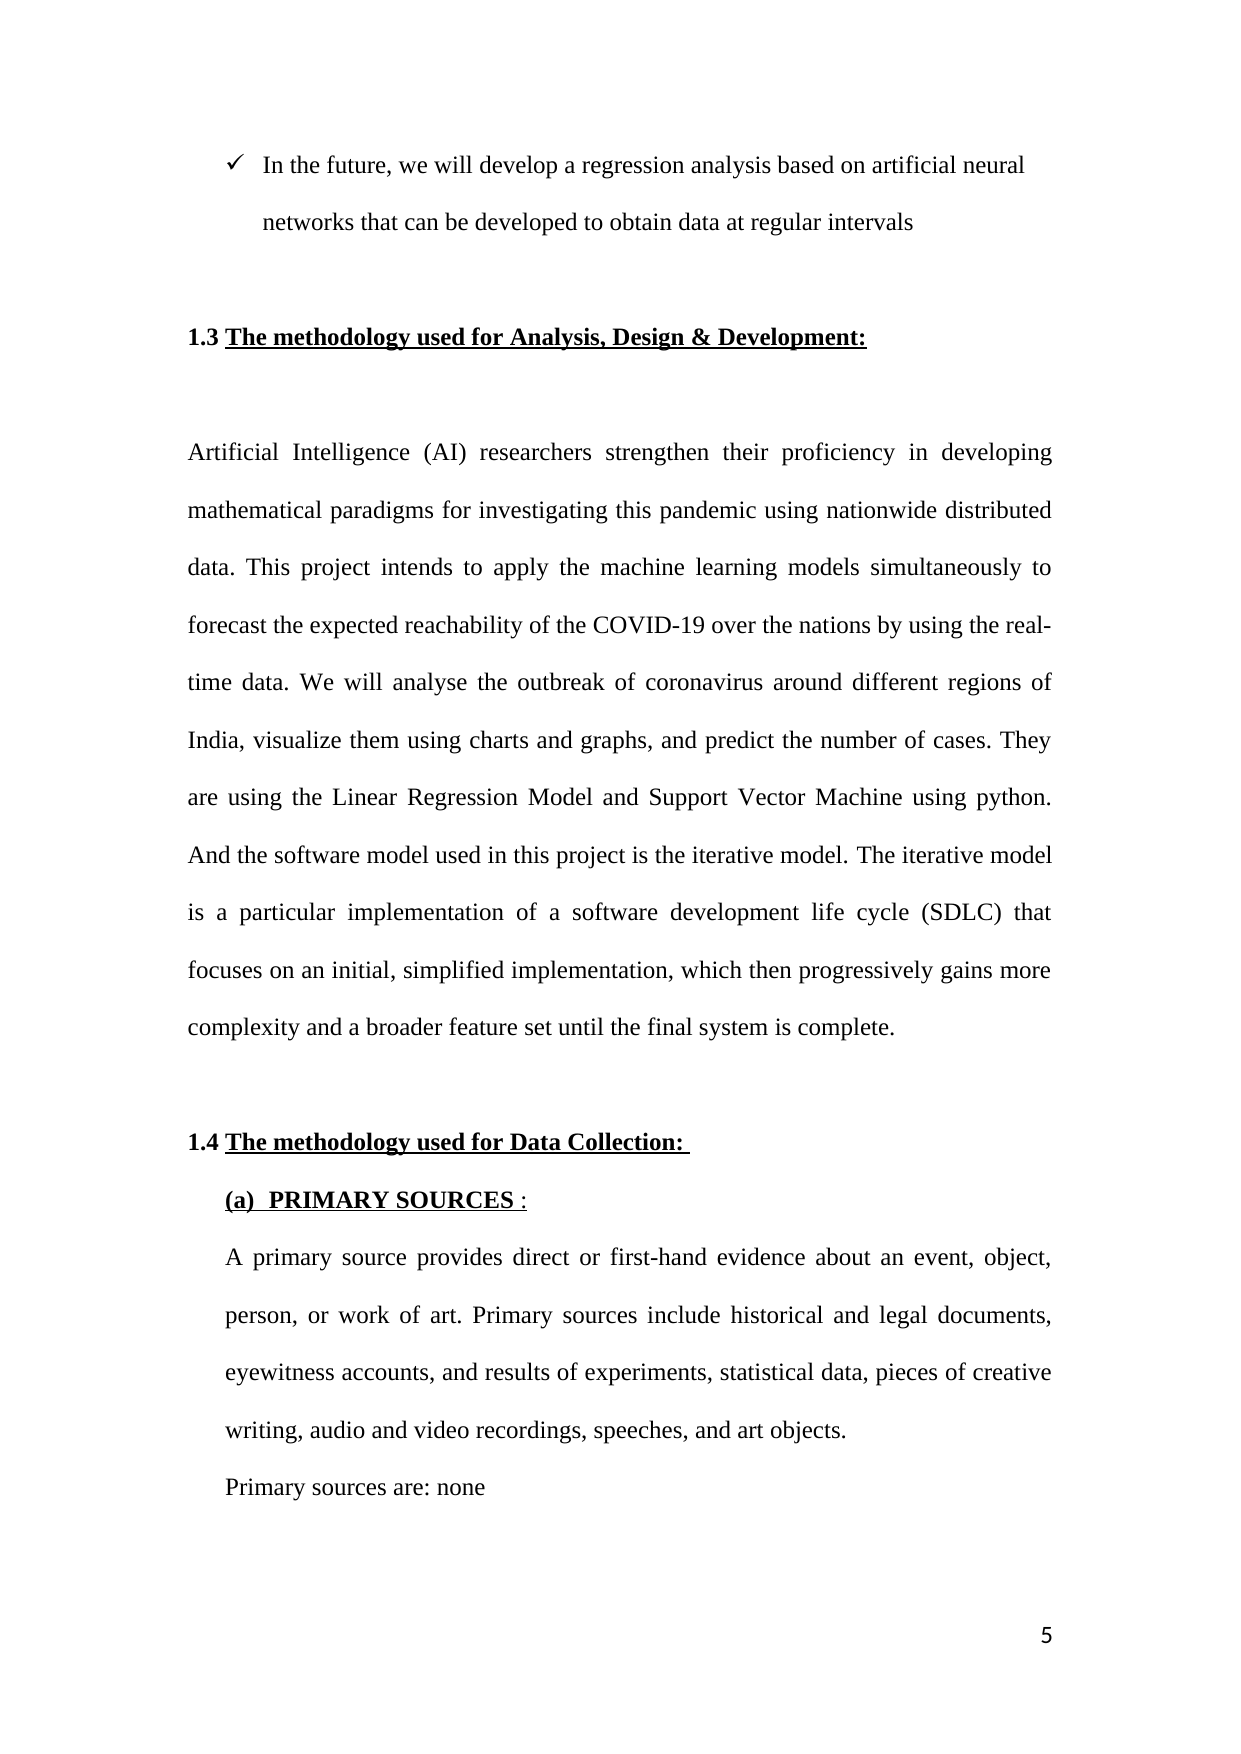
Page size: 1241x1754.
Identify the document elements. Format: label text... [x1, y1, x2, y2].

text Artificial Intelligence (AI) researchers strengthen their proficiency in developing mathematical paradigms for investigating this pandemic using nationwide distributed data. This project intends to apply the machine learning models simultaneously to forecast the expected reachability of the COVID-19 over the nations by using the real-time data. We will analyse the outbreak of coronavirus around different regions of India, visualize them using charts and graphs, and predict the number of cases. They are using the Linear Regression Model and Support Vector Machine using python. And the software model used in this project is the iterative model. The iterative model is a particular implementation of a software development life cycle (SDLC) that focuses on an initial, simplified implementation, which then progressively gains more complexity and a broader feature set until the final system is complete. [187, 437, 1053, 1041]
text A primary source provides direct or first-hand evidence about an event, object, person, or work of art. Primary sources include historical and legal documents, eyewitness accounts, and results of experiments, statistical data, pieces of creative writing, audio and video recordings, speeches, and art objects. [225, 1242, 1053, 1444]
list In the future, we will develop a regression analysis based on artificial neural networks that can be developed to obtain data at regular intervals [225, 150, 1053, 236]
text (a) PRIMARY SOURCES : [225, 1185, 1053, 1214]
list The methodology used for Data Collection: [187, 1127, 1053, 1156]
list The methodology used for Analysis, Design & Development: [187, 322, 1053, 351]
text Primary sources are: none [225, 1472, 1053, 1501]
